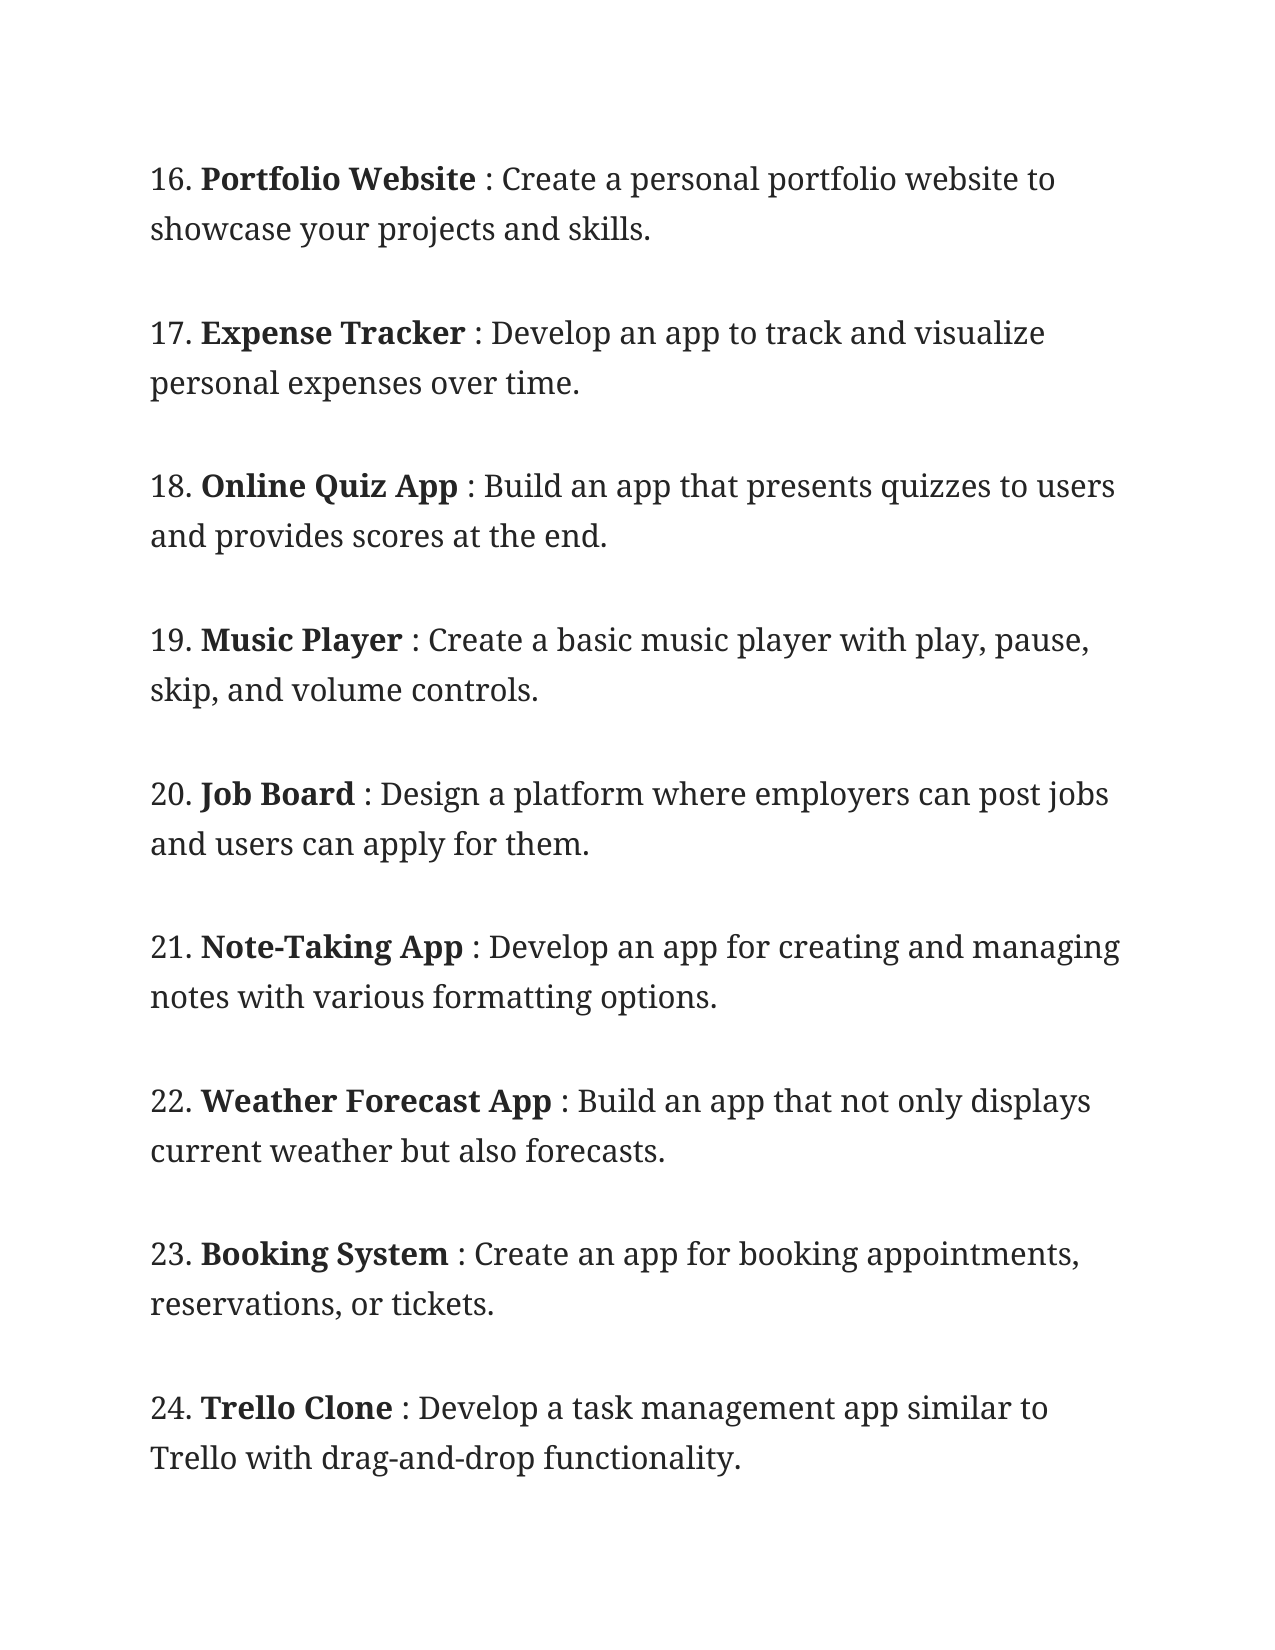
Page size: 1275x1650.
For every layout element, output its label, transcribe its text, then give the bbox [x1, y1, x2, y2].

text 17. Expense Tracker : Develop an app to track and visualize personal expenses over time. [150, 303, 1125, 403]
text 22. Weather Forecast App : Build an app that not only displays current weather but also forecasts. [150, 1071, 1125, 1171]
text 23. Booking System : Create an app for booking appointments, reservations, or tickets. [150, 1225, 1125, 1325]
text 18. Online Quiz App : Build an app that presents quizzes to users and provides scores at the end. [150, 457, 1125, 557]
text 24. Trello Clone : Develop a task management app similar to Trello with drag-and-drop functionality. [150, 1378, 1125, 1478]
text 19. Music Player : Create a basic music player with play, pause, skip, and volume controls. [150, 611, 1125, 711]
text 20. Job Board : Design a platform where employers can post jobs and users can apply for them. [150, 764, 1125, 864]
text 21. Note-Taking App : Develop an app for creating and managing notes with various formatting options. [150, 918, 1125, 1018]
text 16. Portfolio Website : Create a personal portfolio website to showcase your projects and skills. [150, 150, 1125, 250]
